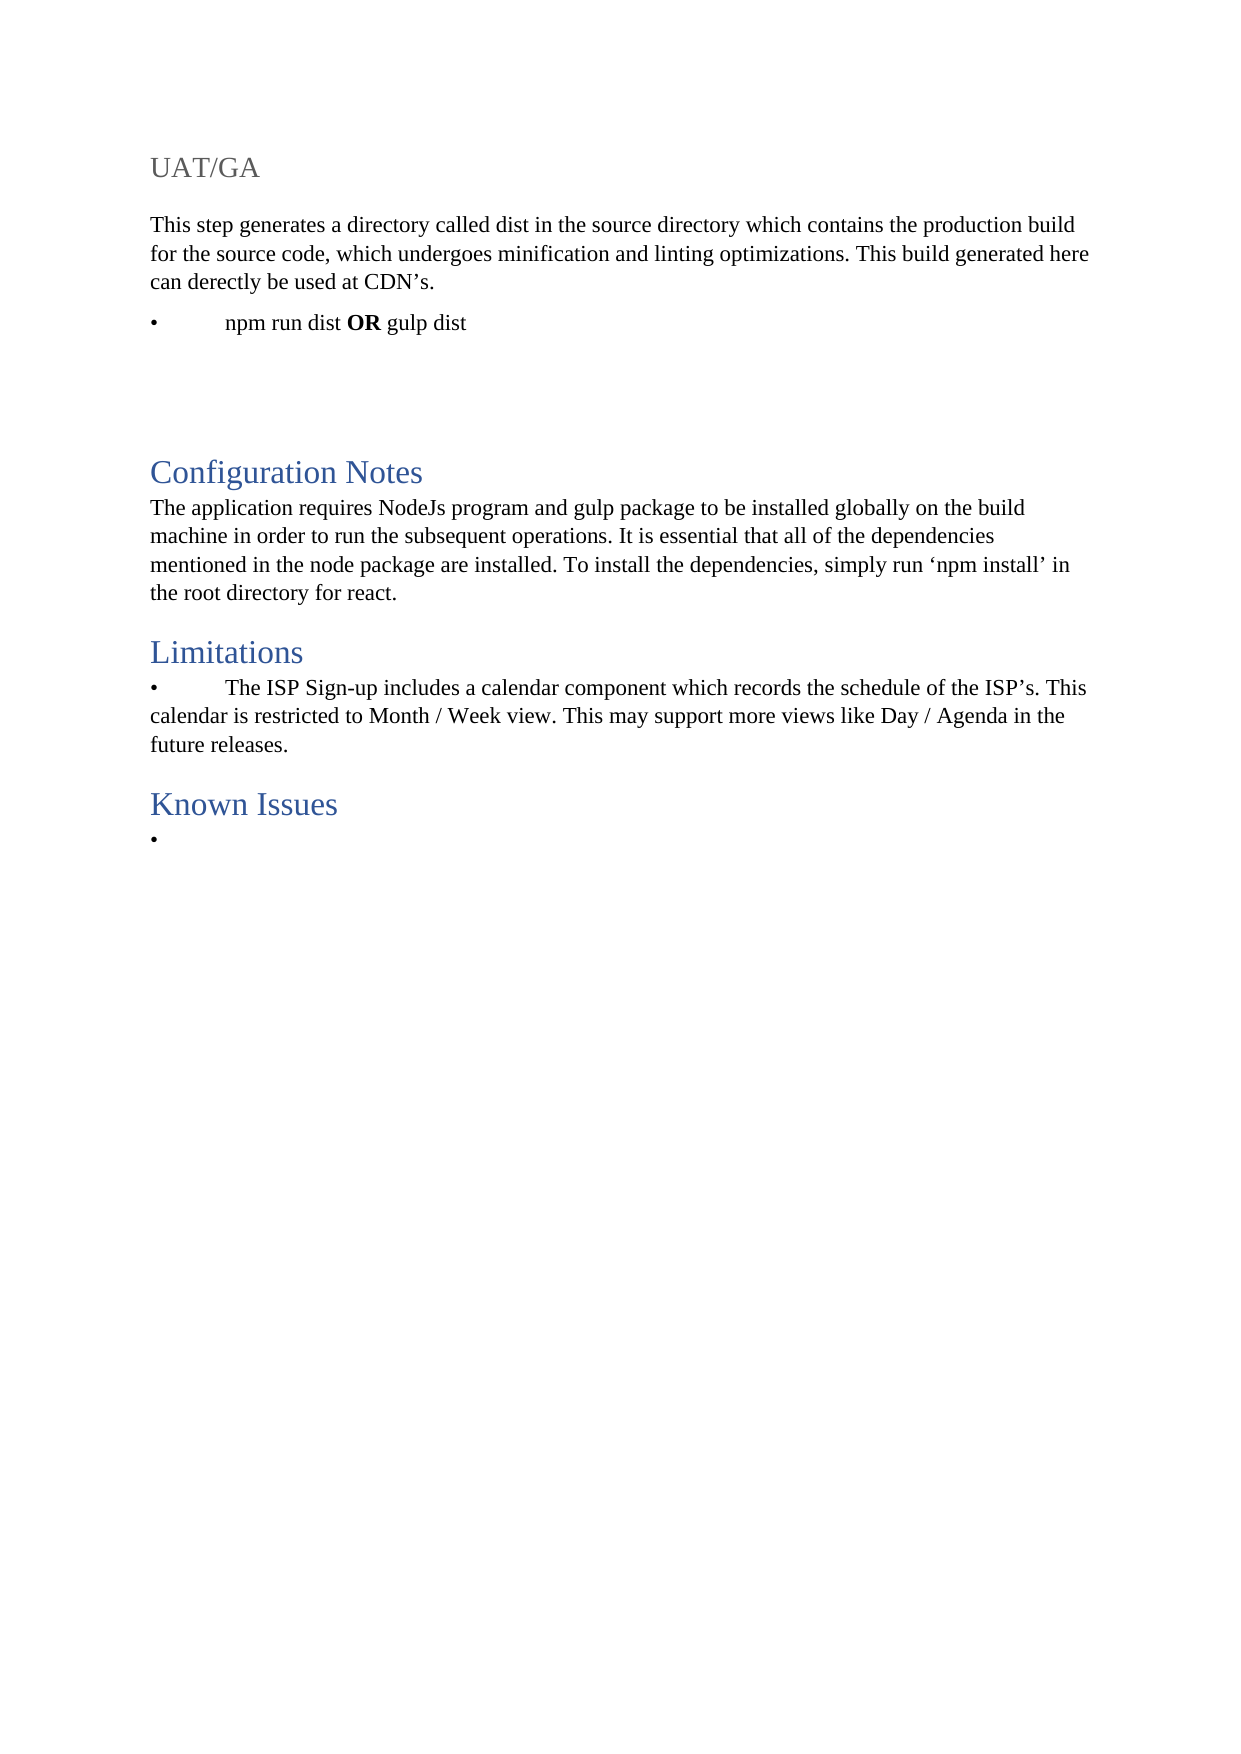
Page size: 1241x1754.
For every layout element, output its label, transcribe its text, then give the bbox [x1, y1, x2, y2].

subtitle Limitations [150, 633, 1090, 671]
subtitle Known Issues [150, 784, 1090, 823]
subtitle UAT/GA [150, 150, 1090, 183]
subtitle This step generates a directory called dist in the source directory which contains the production build for the source code, which undergoes minification and linting optimizations. This build generated here can derectly be used at CDN’s. [150, 211, 1090, 294]
list The ISP Sign-up includes a calendar component which records the schedule of the ISP’s. This calendar is restricted to Month / Week view. This may support more views like Day / Agenda in the future releases. [150, 674, 1090, 757]
list npm run dist OR gulp dist [150, 309, 1090, 335]
subtitle Configuration Notes [150, 453, 1090, 491]
text The application requires NodeJs program and gulp package to be installed globally on the build machine in order to run the subsequent operations. It is essential that all of the dependencies mentioned in the node package are installed. To install the dependencies, simply run ‘npm install’ in the root directory for react. [150, 494, 1090, 606]
